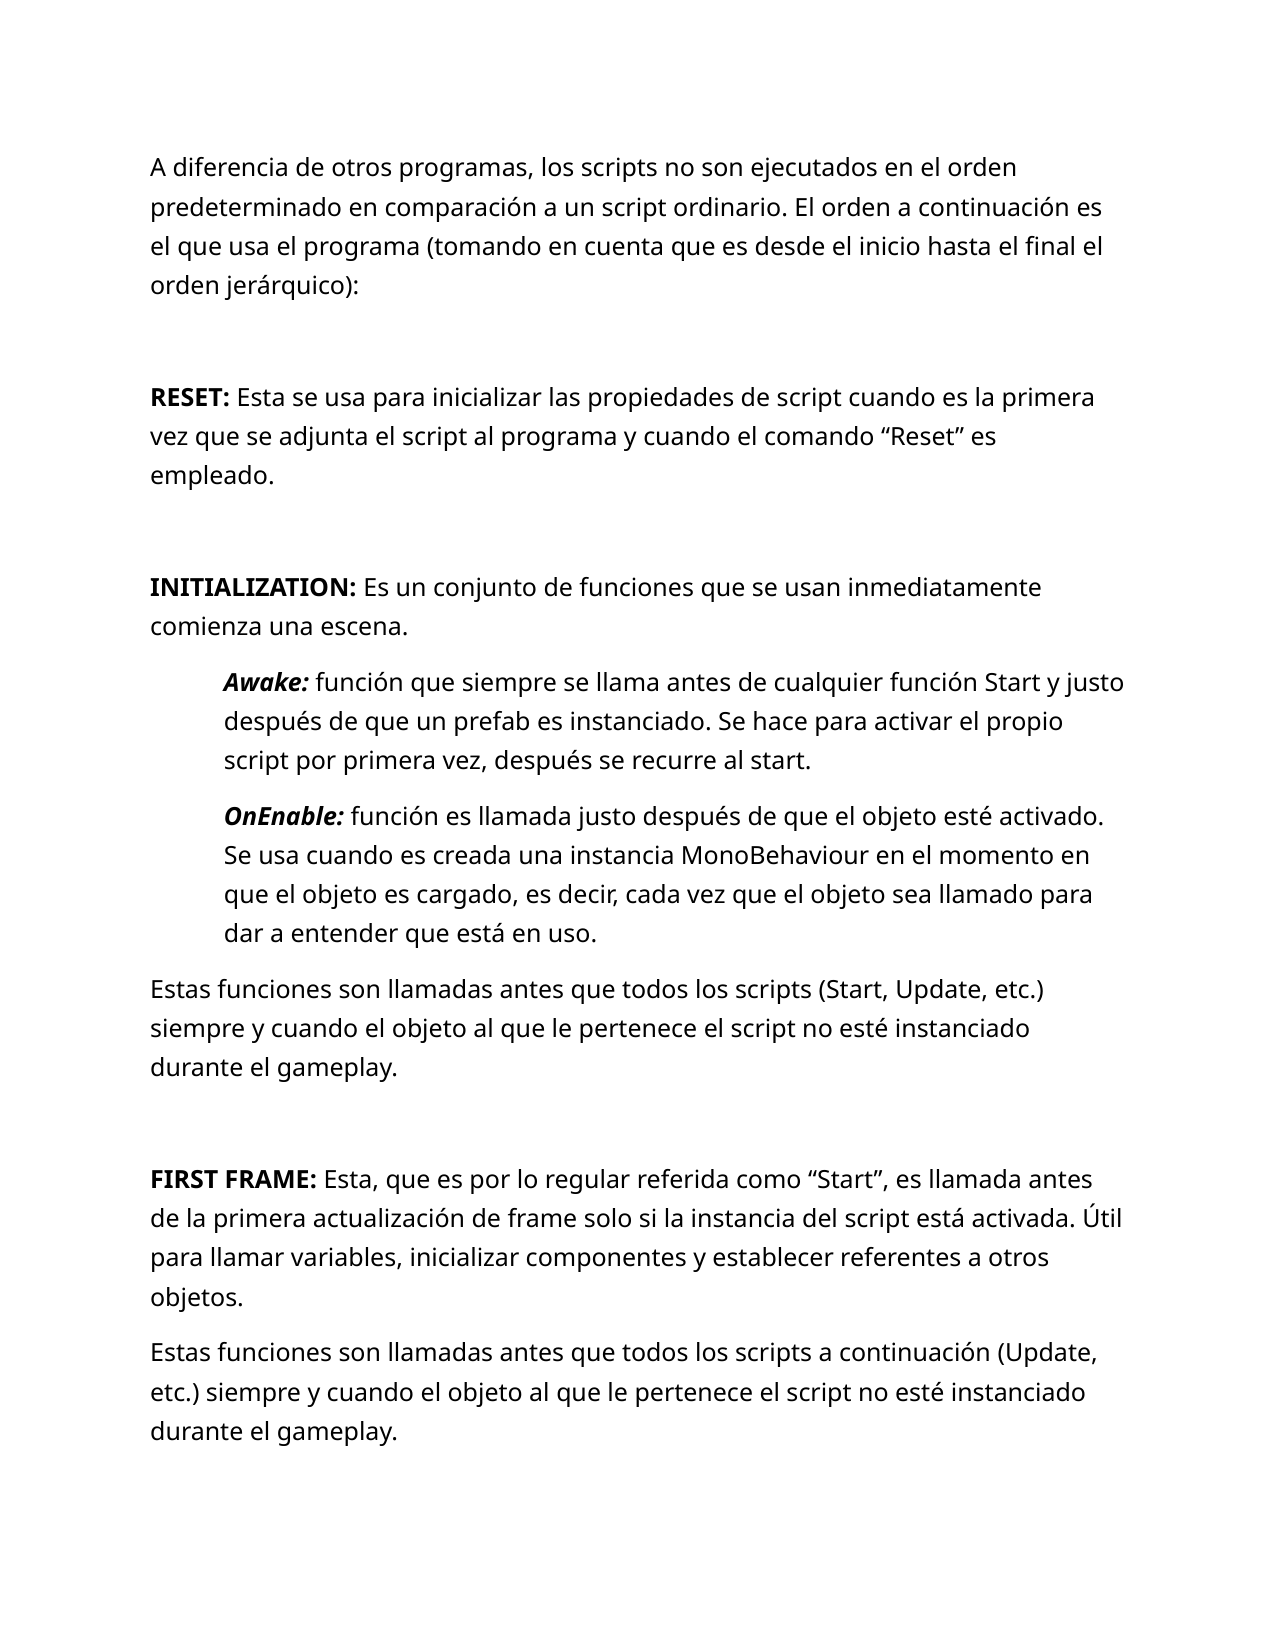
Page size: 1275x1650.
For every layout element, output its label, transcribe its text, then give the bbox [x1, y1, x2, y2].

text A diferencia de otros programas, los scripts no son ejecutados en el orden predeterminado en comparación a un script ordinario. El orden a continuación es el que usa el programa (tomando en cuenta que es desde el inicio hasta el final el orden jerárquico): [150, 150, 1125, 302]
text FIRST FRAME: Esta, que es por lo regular referida como “Start”, es llamada antes de la primera actualización de frame solo si la instancia del script está activada. Útil para llamar variables, inicializar componentes y establecer referentes a otros objetos. [150, 1162, 1125, 1313]
text INITIALIZATION: Es un conjunto de funciones que se usan inmediatamente comienza una escena. [150, 569, 1125, 642]
text Estas funciones son llamadas antes que todos los scripts (Start, Update, etc.) siempre y cuando el objeto al que le pertenece el script no esté instanciado durante el gameplay. [150, 972, 1125, 1084]
text OnEnable: función es llamada justo después de que el objeto esté activado. Se usa cuando es creada una instancia MonoBehaviour en el momento en que el objeto es cargado, es decir, cada vez que el objeto sea llamado para dar a entender que está en uso. [224, 798, 1125, 950]
text Estas funciones son llamadas antes que todos los scripts a continuación (Update, etc.) siempre y cuando el objeto al que le pertenece el script no esté instanciado durante el gameplay. [150, 1335, 1125, 1447]
text RESET: Esta se usa para inicializar las propiedades de script cuando es la primera vez que se adjunta el script al programa y cuando el comando “Reset” es empleado. [150, 379, 1125, 492]
text Awake: función que siempre se llama antes de cualquier función Start y justo después de que un prefab es instanciado. Se hace para activar el propio script por primera vez, después se recurre al start. [224, 664, 1125, 777]
